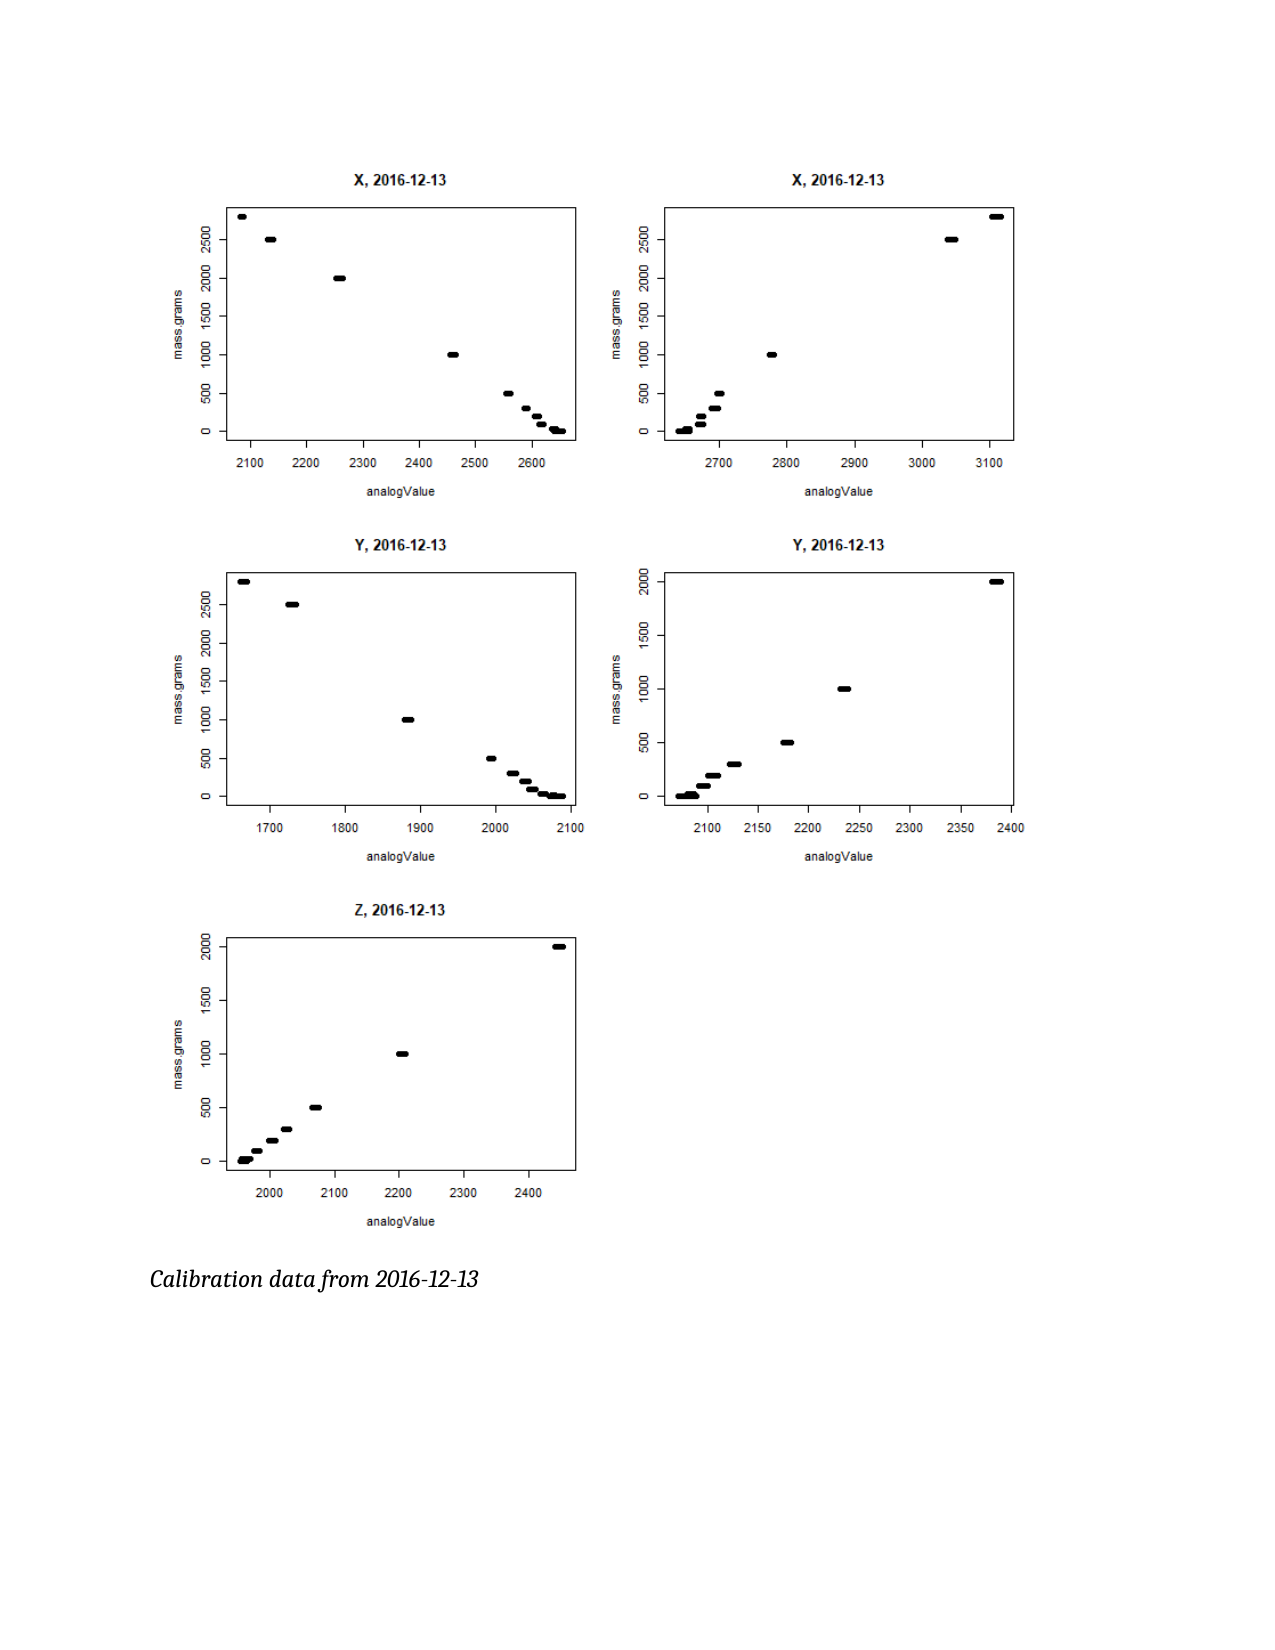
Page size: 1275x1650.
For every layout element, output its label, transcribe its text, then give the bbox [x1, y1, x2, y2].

text Calibration data from 2016-12-13 [150, 1264, 1125, 1293]
picture [168, 150, 1044, 1244]
